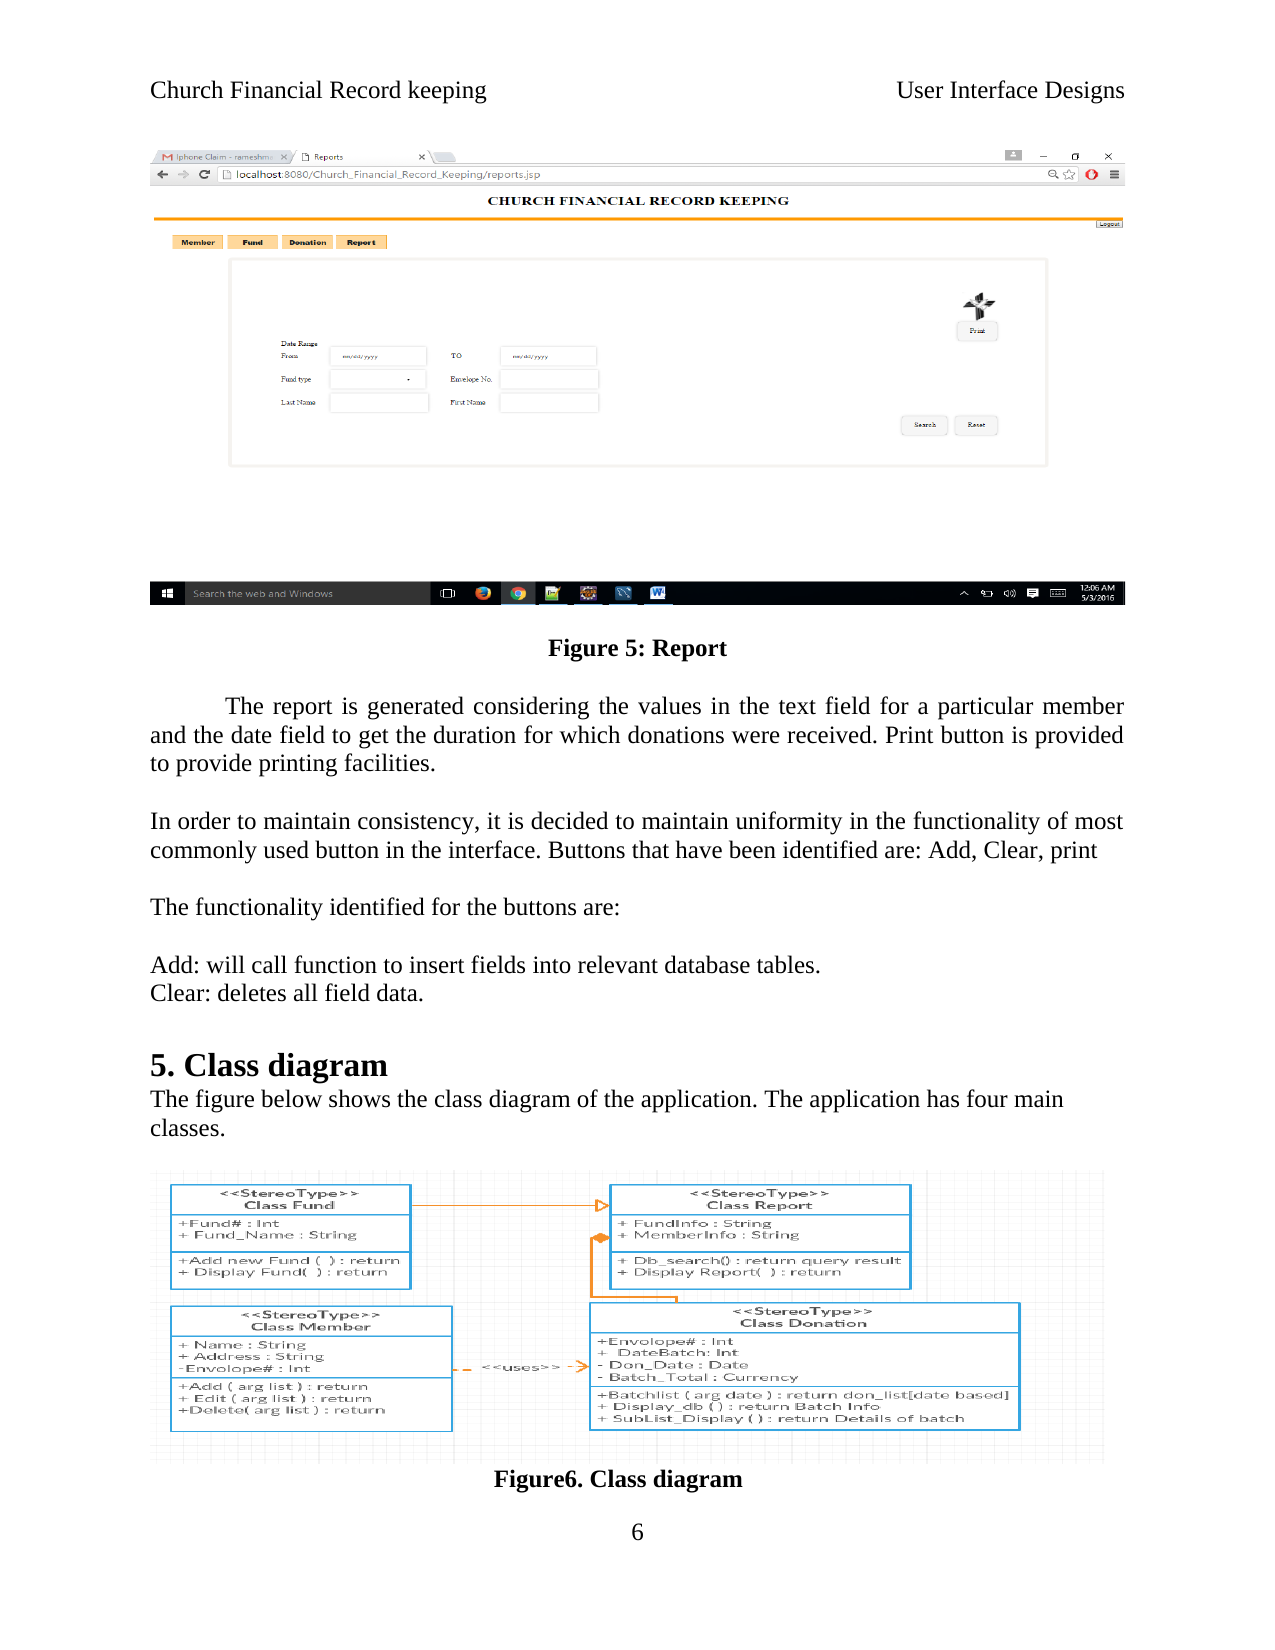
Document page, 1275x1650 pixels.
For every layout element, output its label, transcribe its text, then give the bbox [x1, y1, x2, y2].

text Add: will call function to insert fields into relevant database tables. [150, 950, 1125, 978]
text The report is generated considering the values in the text field for a particular member and the date field to get the duration for which donations were received. Print button is provided to provide printing facilities. [150, 691, 1125, 777]
text 5. Class diagram [150, 1046, 1125, 1084]
text The functionality identified for the buttons are: [150, 892, 1125, 921]
picture [150, 1170, 1105, 1464]
text In order to maintain consistency, it is decided to maintain uniformity in the functionality of most commonly used button in the interface. Buttons that have been identified are: Add, Clear, print [150, 806, 1125, 863]
picture [150, 150, 1125, 605]
text Figure6. Class diagram [150, 1464, 1125, 1493]
text Figure 5: Report [150, 633, 1125, 662]
text Clear: deletes all field data. [150, 978, 1125, 1007]
text The figure below shows the class diagram of the application. The application has four main classes. [150, 1084, 1125, 1141]
